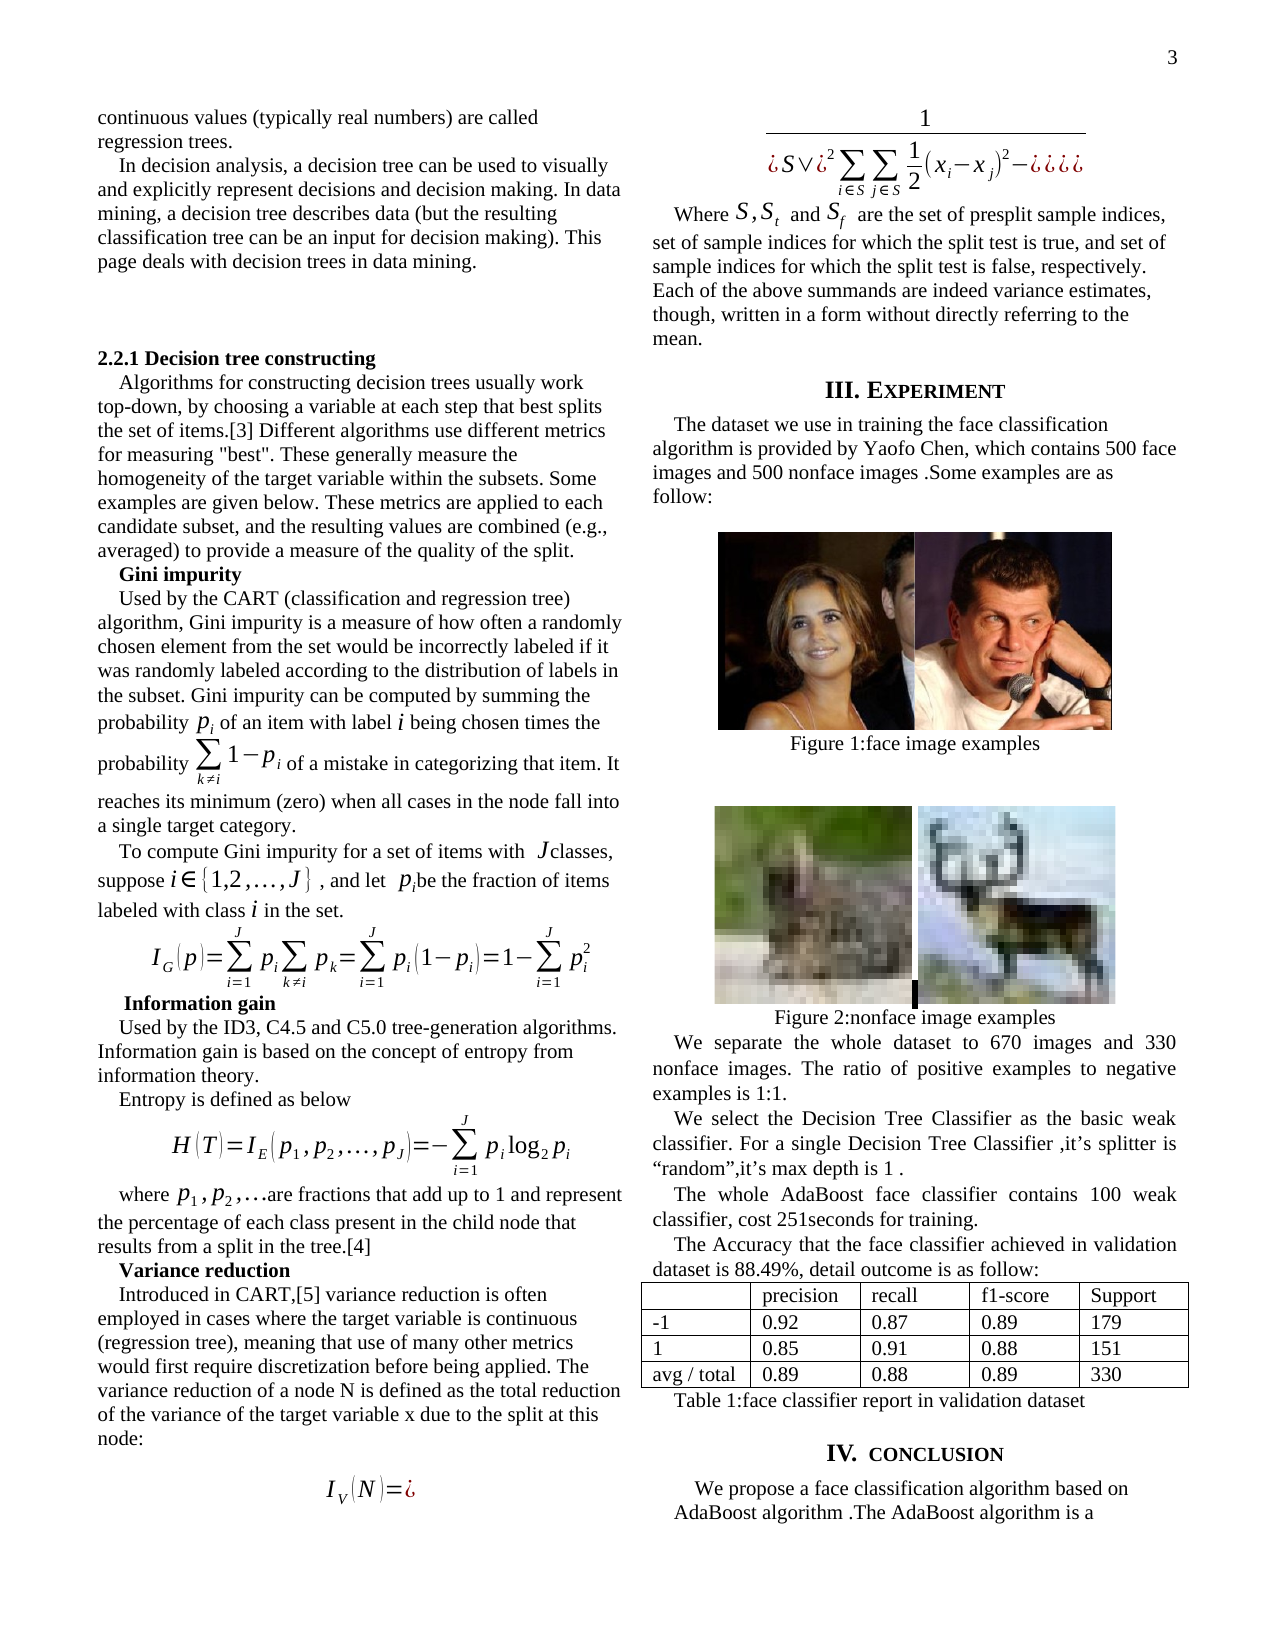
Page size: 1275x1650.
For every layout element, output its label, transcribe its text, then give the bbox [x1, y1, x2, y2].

table_cell 0.92 [751, 1310, 860, 1335]
picture [718, 532, 1112, 730]
text Entropy is defined as below [97, 1087, 622, 1111]
table_header recall [861, 1283, 969, 1308]
table_header [642, 1283, 750, 1308]
text The dataset we use in training the face classification algorithm is provided by Yaofo Chen, which contains 500 face images and 500 nonface images .Some examples are as follow: [652, 412, 1177, 508]
text Used by the CART (classification and regression tree) algorithm, Gini impurity is a measure of how often a randomly chosen element from the set would be incorrectly labeled if it was randomly labeled according to the distribution of labels in the subset. Gini impurity can be computed by summing the probability of an item with label being chosen times the probability of a mistake in categorizing that item. It reaches its minimum (zero) when all cases in the node fall into a single target category. [97, 586, 622, 837]
table_cell 1 [642, 1336, 750, 1361]
table_cell 0.87 [861, 1310, 969, 1335]
text Information gain [97, 991, 622, 1015]
table_cell -1 [642, 1310, 750, 1335]
table_header precision [751, 1283, 860, 1308]
text Introduced in CART,[5] variance reduction is often employed in cases where the target variable is continuous (regression tree), meaning that use of many other metrics would first require discretization before being applied. The variance reduction of a node N is defined as the total reduction of the variance of the target variable x due to the split at this node: [97, 1282, 622, 1450]
text Figure 2:nonface image examples [652, 1005, 1177, 1029]
table_cell 0.88 [861, 1362, 969, 1387]
subtitle conclusion [652, 1438, 1177, 1467]
text To compute Gini impurity for a set of items with classes, suppose , and let be the fraction of items labeled with class in the set. [97, 837, 622, 923]
text We select the Decision Tree Classifier as the basic weak classifier. For a single Decision Tree Classifier ,it’s splitter is “random”,it’s max depth is 1 . [652, 1106, 1177, 1180]
table_cell 330 [1080, 1362, 1188, 1387]
text Table 1:face classifier report in validation dataset [652, 1388, 1177, 1412]
text Used by the ID3, C4.5 and C5.0 tree-generation algorithms. Information gain is based on the concept of entropy from information theory. [97, 1015, 622, 1087]
text The Accuracy that the face classifier achieved in validation dataset is 88.49%, detail outcome is as follow: [652, 1232, 1177, 1281]
text We separate the whole dataset to 670 images and 330 nonface images. The ratio of positive examples to negative examples is 1:1. [652, 1030, 1177, 1105]
table_header f1-score [970, 1283, 1079, 1308]
table_header Support [1080, 1283, 1188, 1308]
table_cell 0.91 [861, 1336, 969, 1361]
table_cell avg / total [642, 1362, 750, 1387]
picture [714, 806, 912, 1004]
text Gini impurity [97, 562, 622, 586]
text In decision analysis, a decision tree can be used to visually and explicitly represent decisions and decision making. In data mining, a decision tree describes data (but the resulting classification tree can be an input for decision making). This page deals with decision trees in data mining. [97, 153, 622, 273]
text Variance reduction [97, 1258, 622, 1282]
table_cell 179 [1080, 1310, 1188, 1335]
text Where and are the set of presplit sample indices, set of sample indices for which the split test is true, and set of sample indices for which the split test is false, respectively. Each of the above summands are indeed variance estimates, though, written in a form without directly referring to the mean. [652, 198, 1177, 350]
table_cell 0.85 [751, 1336, 860, 1361]
text The whole AdaBoost face classifier contains 100 weak classifier, cost 251seconds for training. [652, 1181, 1177, 1231]
subtitle Experiment [652, 375, 1177, 404]
picture [918, 806, 1116, 1004]
text 2.2.1 Decision tree constructing [97, 346, 622, 370]
text Algorithms for constructing decision trees usually work top-down, by choosing a variable at each step that best splits the set of items.[3] Different algorithms use different metrics for measuring "best". These generally measure the homogeneity of the target variable within the subsets. Some examples are given below. These metrics are applied to each candidate subset, and the resulting values are combined (e.g., averaged) to provide a measure of the quality of the split. [97, 370, 622, 562]
table_cell 0.88 [970, 1336, 1079, 1361]
table_cell 151 [1080, 1336, 1188, 1361]
text where are fractions that add up to 1 and represent the percentage of each class present in the child node that results from a split in the tree.[4] [97, 1178, 622, 1258]
table_cell 0.89 [970, 1310, 1079, 1335]
table_cell 0.89 [751, 1362, 860, 1387]
table_cell 0.89 [970, 1362, 1079, 1387]
text Figure 1:face image examples [652, 731, 1177, 755]
